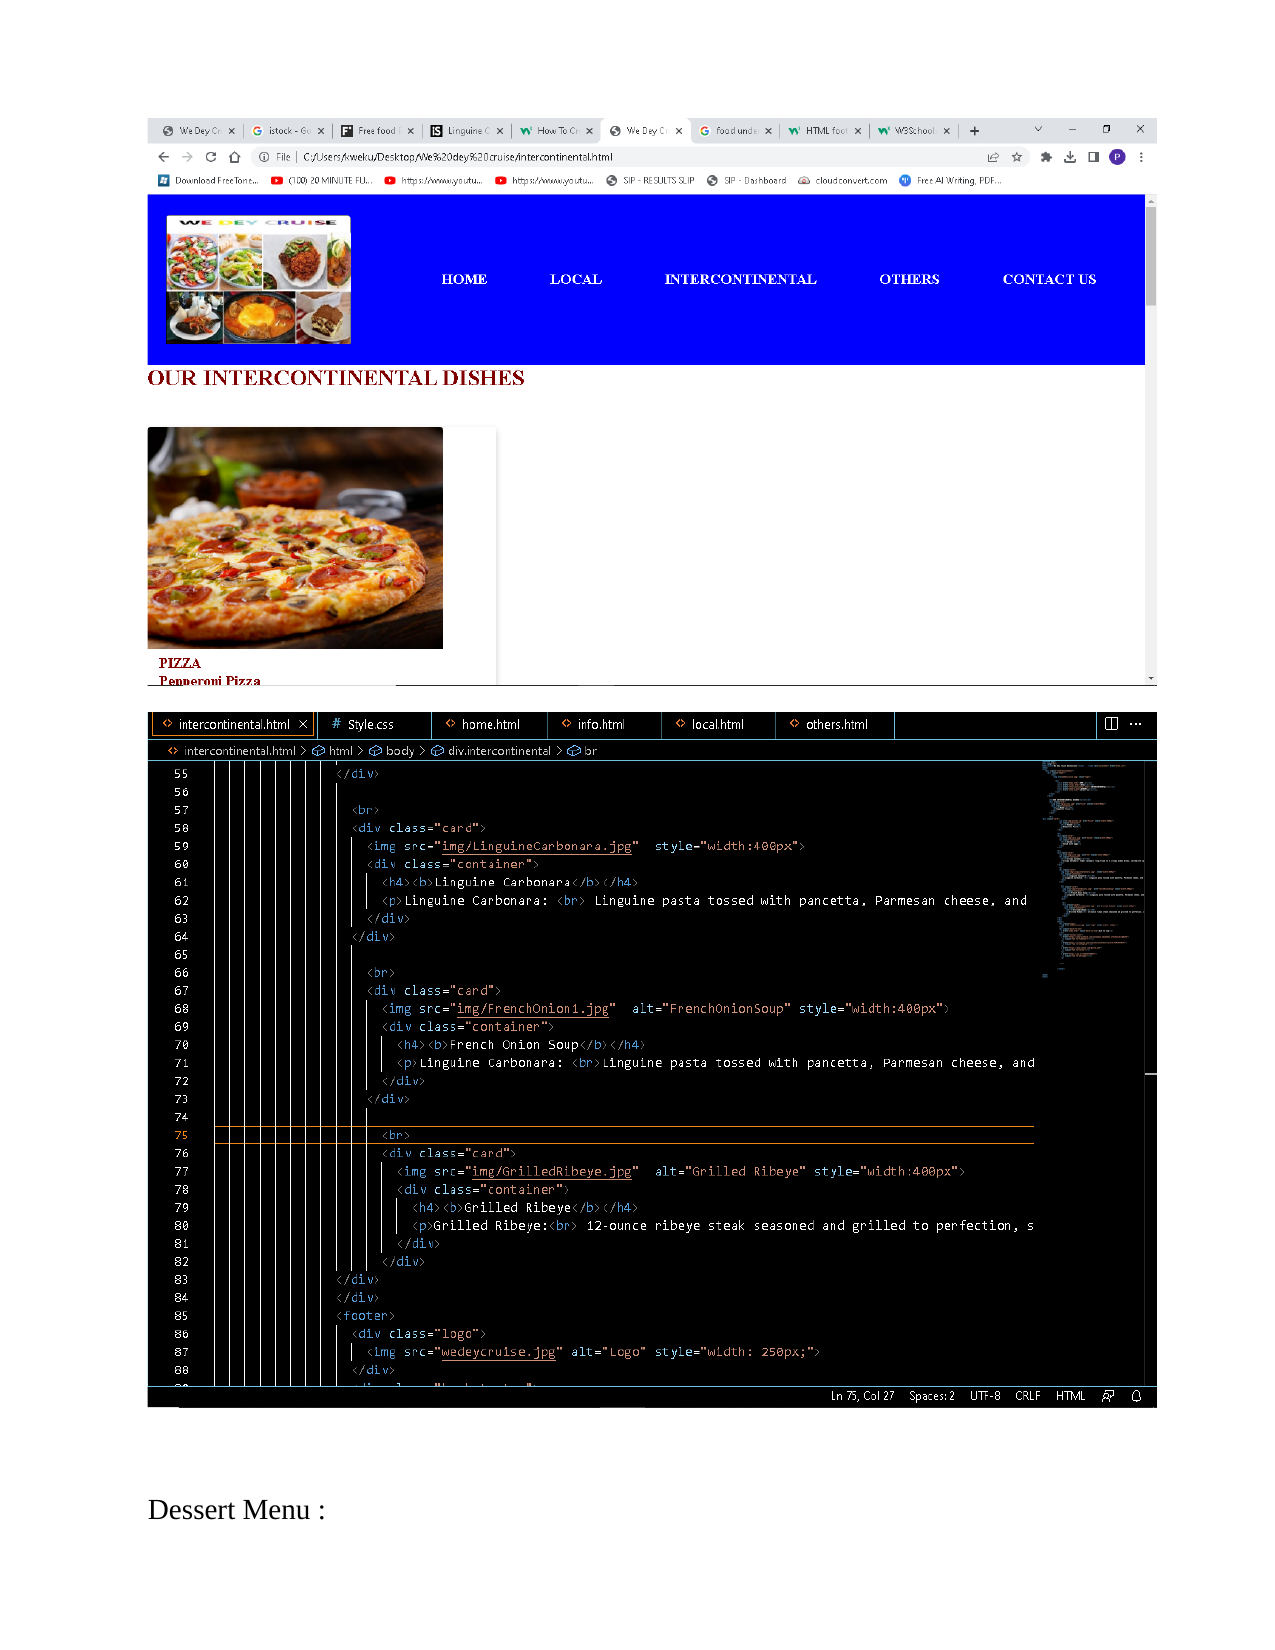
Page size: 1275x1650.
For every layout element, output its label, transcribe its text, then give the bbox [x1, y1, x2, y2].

text Dessert Menu : [148, 1492, 1058, 1526]
picture [147, 712, 1157, 1408]
picture [147, 118, 1157, 686]
